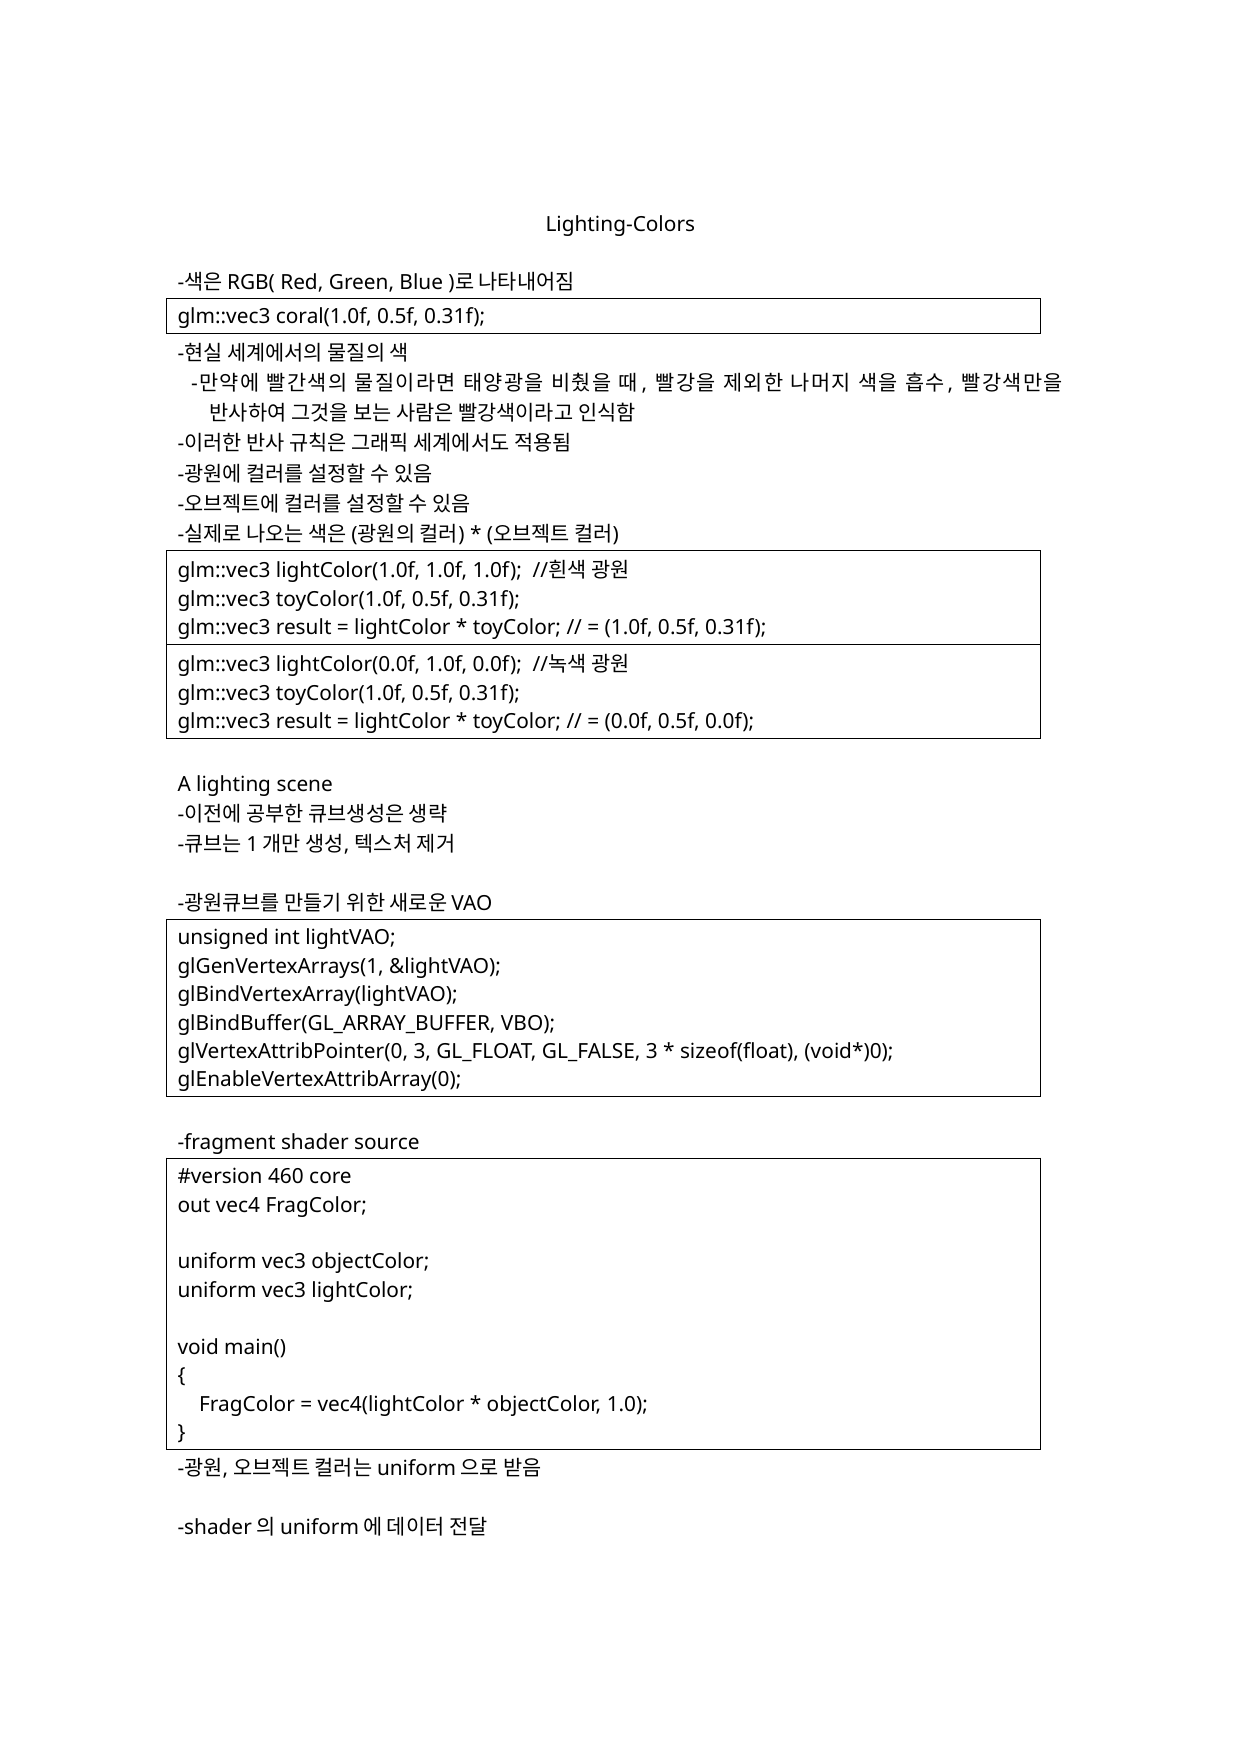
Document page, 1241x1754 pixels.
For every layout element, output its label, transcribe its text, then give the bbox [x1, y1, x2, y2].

text -광원큐브를 만들기 위한 새로운VAO [169, 886, 1071, 919]
table_header glm::vec3 coral(1.0f, 0.5f, 0.31f); [167, 299, 1040, 333]
text -fragment shader source [169, 1127, 1071, 1158]
table_header unsigned int lightVAO; glGenVertexArrays(1, &lightVAO); glBindVertexArray(lightVAO); glBindBuffer(GL_ARRAY_BUFFER, VBO); glVertexAttribPointer(0, 3, GL_FLOAT, GL_FALSE, 3 * sizeof(float), (void*)0); glEnableVertexAttribArray(0); [167, 920, 1040, 1096]
text -광원, 오브젝트 컬러는 uniform으로 받음 [169, 1449, 1071, 1482]
text Lighting-Colors [169, 207, 1071, 237]
text -오브젝트에 컬러를 설정할 수 있음 [177, 487, 1063, 518]
table_header #version 460 core out vec4 FragColor; uniform vec3 objectColor; uniform vec3 lightColor; void main() { FragColor = vec4(lightColor * objectColor, 1.0); } [167, 1159, 1040, 1448]
text -광원에 컬러를 설정할 수 있음 [177, 457, 1063, 487]
text -큐브는 1개만 생성, 텍스처 제거 [177, 827, 1063, 858]
table_header glm::vec3 lightColor(1.0f, 1.0f, 1.0f); //흰색 광원 glm::vec3 toyColor(1.0f, 0.5f, 0.31f); glm::vec3 result = lightColor * toyColor; // = (1.0f, 0.5f, 0.31f); [167, 551, 1040, 644]
table_cell glm::vec3 lightColor(0.0f, 1.0f, 0.0f); //녹색 광원 glm::vec3 toyColor(1.0f, 0.5f, 0.31f); glm::vec3 result = lightColor * toyColor; // = (0.0f, 0.5f, 0.0f); [167, 645, 1040, 737]
text -실제로 나오는 색은 (광원의 컬러) * (오브젝트 컬러) [169, 518, 1071, 550]
text A lighting scene [177, 769, 1063, 797]
text -색은 RGB( Red, Green, Blue )로 나타내어짐 [169, 266, 1071, 298]
text -만약에 빨간색의 물질이라면 태양광을 비췄을 때, 빨강을 제외한 나머지 색을 흡수, 빨강색만을 반사하여 그것을 보는 사람은 빨강색이라고 인식함 [177, 366, 1063, 427]
text -이러한 반사 규칙은 그래픽 세계에서도 적용됨 [177, 427, 1063, 457]
text -이전에 공부한 큐브생성은 생략 [177, 797, 1063, 827]
text -현실 세계에서의 물질의 색 [169, 334, 1071, 366]
text -shader의 uniform에 데이터 전달 [169, 1510, 1071, 1542]
